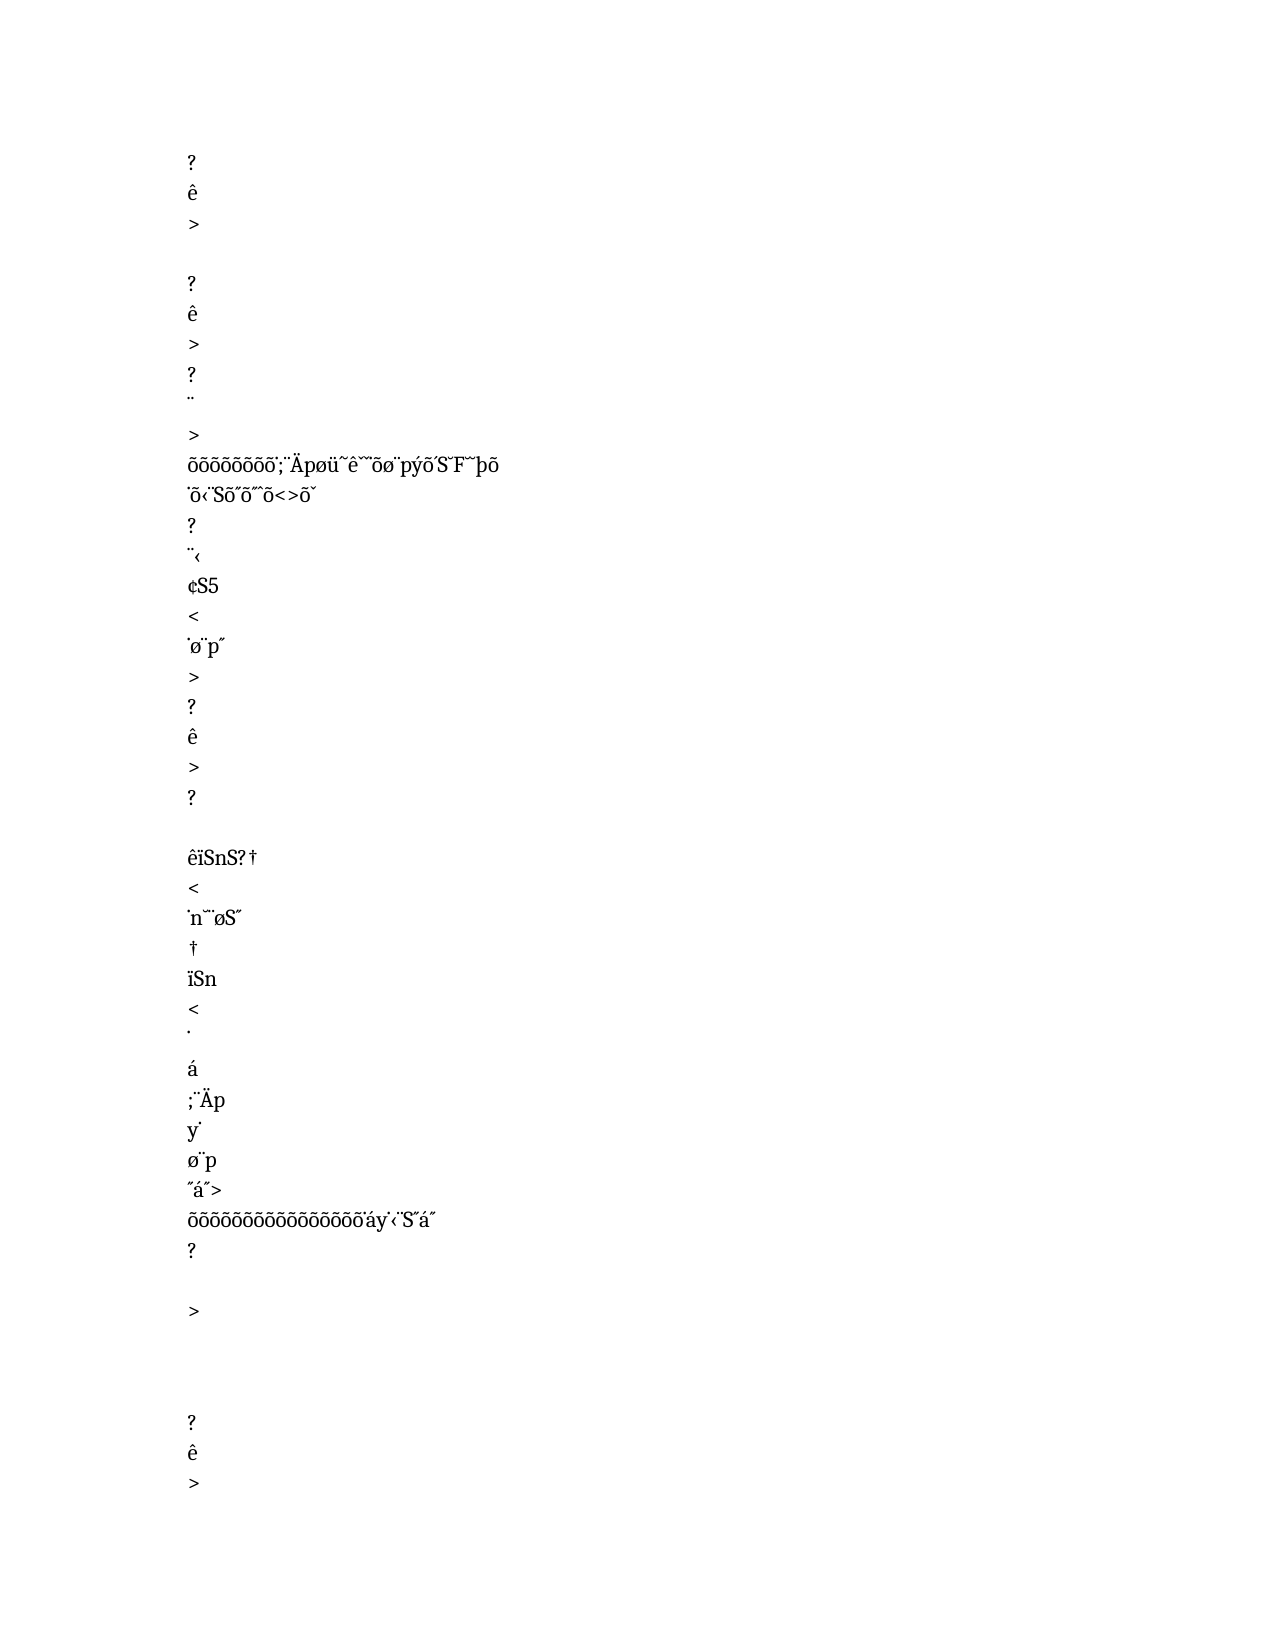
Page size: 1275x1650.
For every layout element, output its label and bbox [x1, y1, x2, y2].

text [187, 150, 1087, 1385]
text [187, 1409, 1087, 1496]
